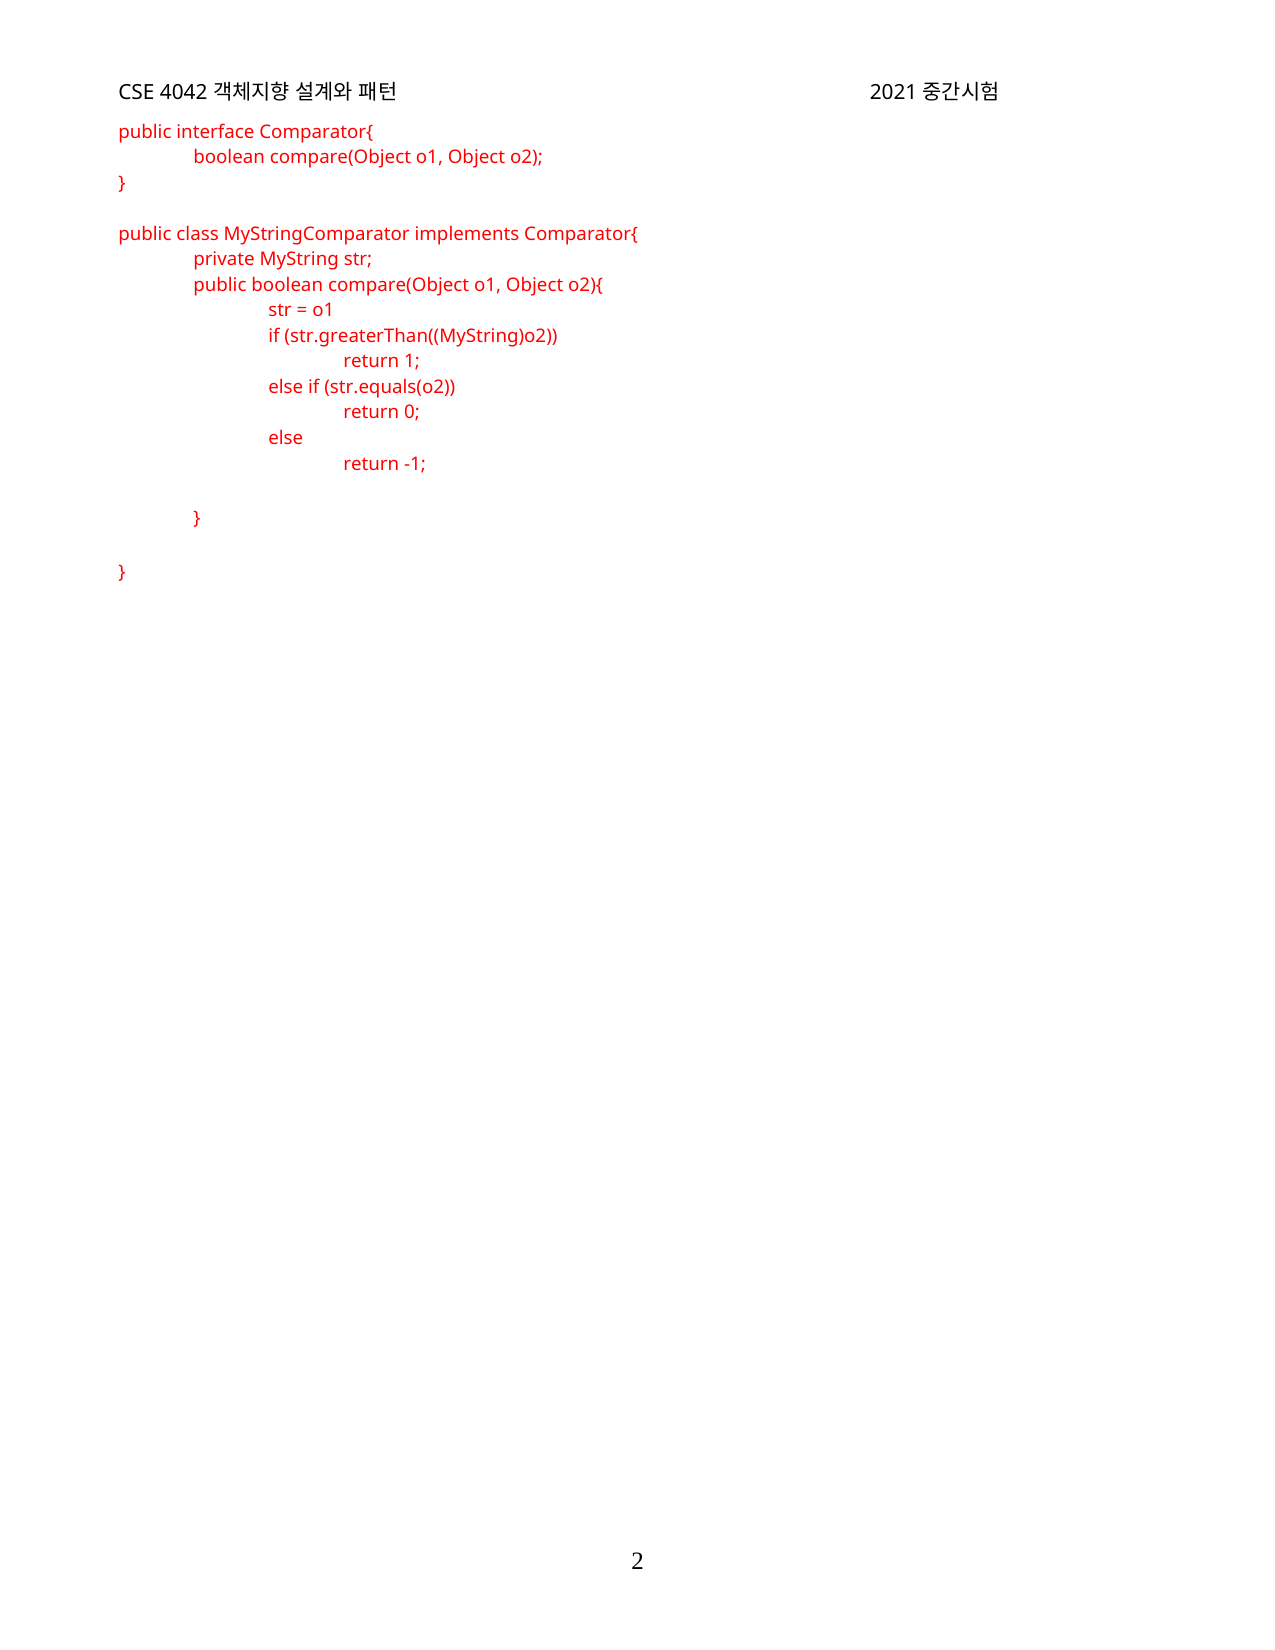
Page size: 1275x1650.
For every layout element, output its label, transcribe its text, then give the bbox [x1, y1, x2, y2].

text else [118, 424, 1157, 450]
text return 0; [118, 399, 1157, 424]
text boolean compare(Object o1, Object o2); [118, 144, 1157, 169]
text public class MyStringComparator implements Comparator{ [118, 220, 1157, 246]
text } [118, 558, 1157, 584]
text else if (str.equals(o2)) [118, 373, 1157, 399]
text if (str.greaterThan((MyString)o2)) [118, 322, 1157, 348]
text } [118, 169, 1157, 195]
text return -1; [118, 450, 1157, 475]
text return 1; [118, 348, 1157, 373]
text str = o1 [118, 297, 1157, 322]
text } [118, 504, 1157, 530]
text private MyString str; [118, 246, 1157, 271]
text public boolean compare(Object o1, Object o2){ [118, 271, 1157, 297]
text public interface Comparator{ [118, 118, 1157, 144]
